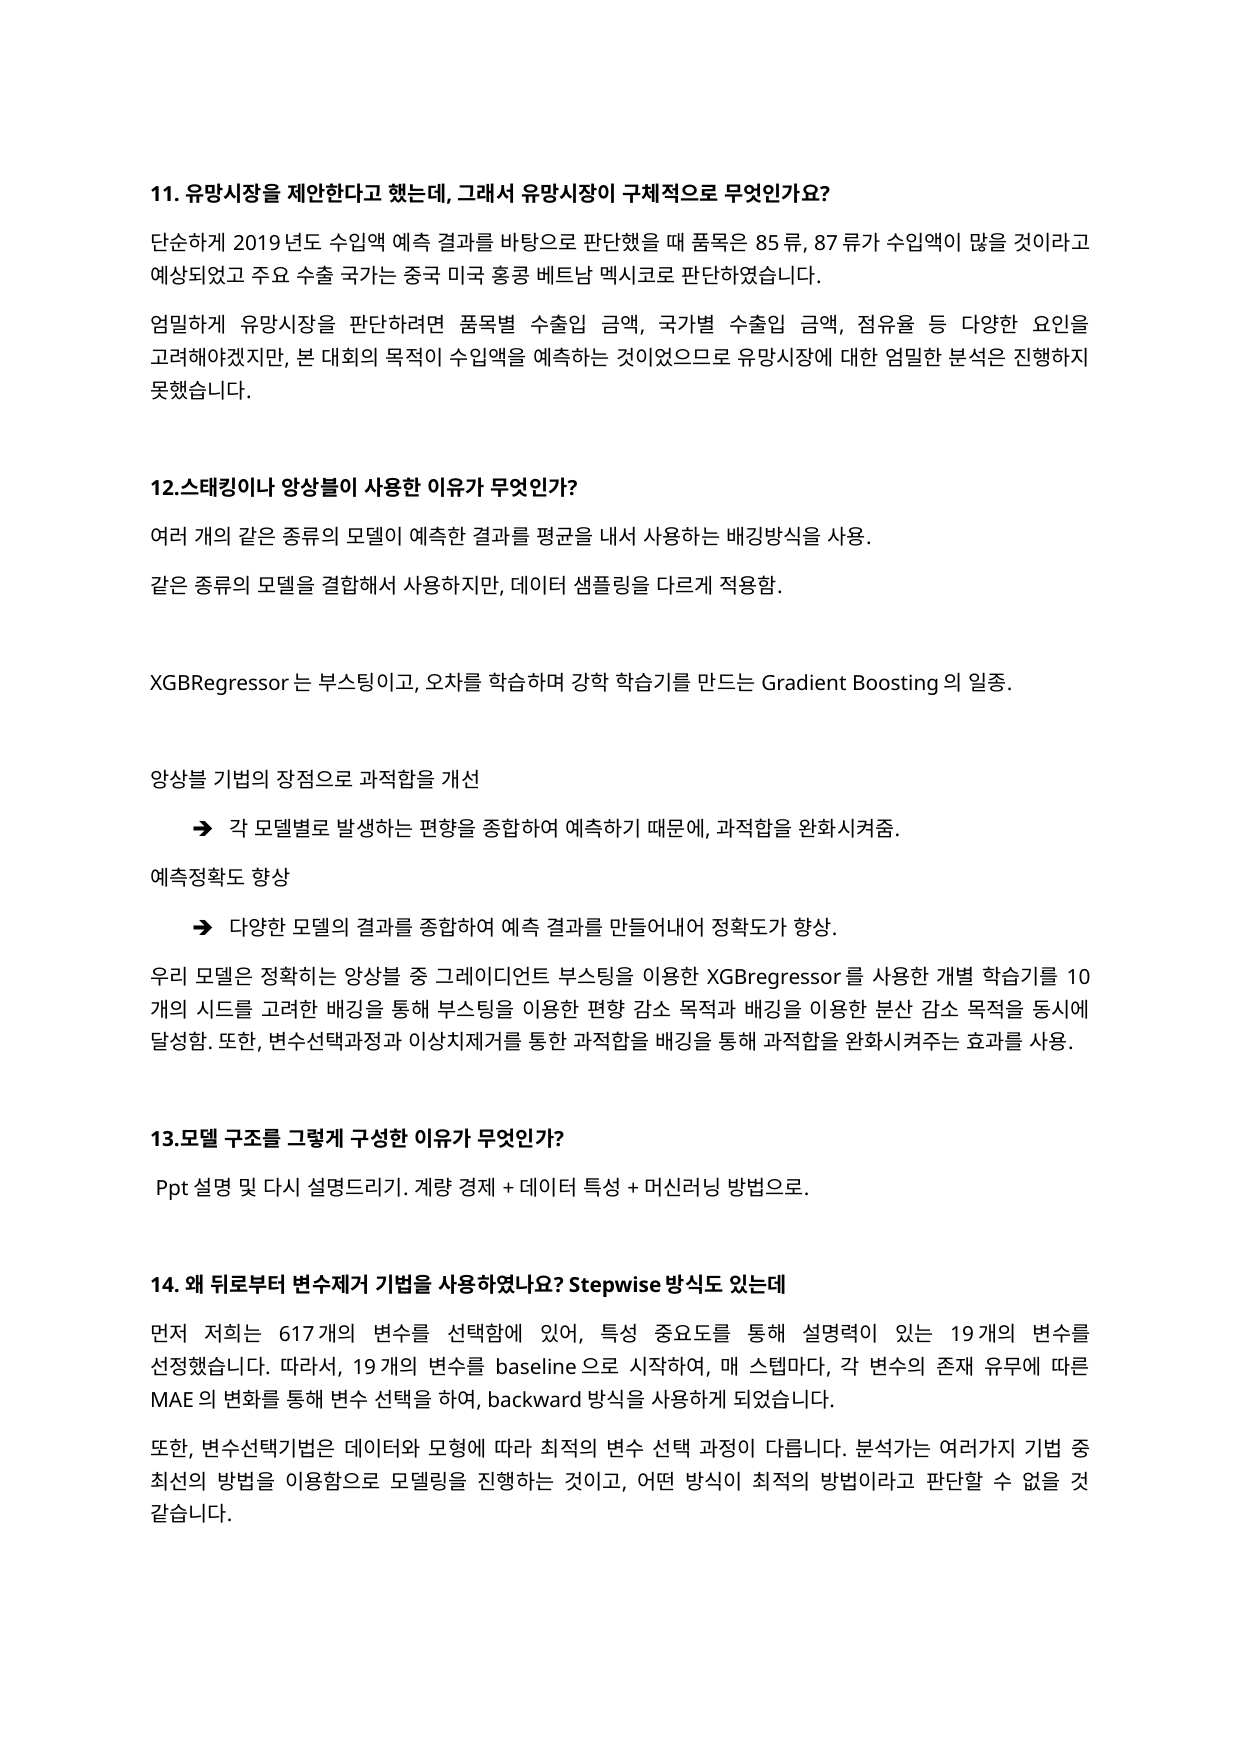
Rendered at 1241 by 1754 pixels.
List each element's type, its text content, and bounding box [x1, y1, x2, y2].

text 먼저 저희는 617개의 변수를 선택함에 있어, 특성 중요도를 통해 설명력이 있는 19개의 변수를 선정했습니다. 따라서, 19개의 변수를 baseline으로 시작하여, 매 스텝마다, 각 변수의 존재 유무에 따른 MAE의 변화를 통해 변수 선택을 하여, backward 방식을 사용하게 되었습니다. [150, 1317, 1090, 1413]
text 우리 모델은 정확히는 앙상블 중 그레이디언트 부스팅을 이용한 XGBregressor를 사용한 개별 학습기를 10개의 시드를 고려한 배깅을 통해 부스팅을 이용한 편향 감소 목적과 배깅을 이용한 분산 감소 목적을 동시에 달성함. 또한, 변수선택과정과 이상치제거를 통한 과적합을 배깅을 통해 과적합을 완화시켜주는 효과를 사용. [150, 960, 1090, 1056]
text 단순하게 2019년도 수입액 예측 결과를 바탕으로 판단했을 때 품목은 85류, 87류가 수입액이 많을 것이라고 예상되었고 주요 수출 국가는 중국 미국 홍콩 베트남 멕시코로 판단하였습니다. [150, 227, 1090, 289]
text 엄밀하게 유망시장을 판단하려면 품목별 수출입 금액, 국가별 수출입 금액, 점유율 등 다양한 요인을 고려해야겠지만, 본 대회의 목적이 수입액을 예측하는 것이었으므로 유망시장에 대한 엄밀한 분석은 진행하지 못했습니다. [150, 309, 1090, 404]
text 여러 개의 같은 종류의 모델이 예측한 결과를 평균을 내서 사용하는 배깅방식을 사용. [150, 520, 1090, 550]
text 같은 종류의 모델을 결합해서 사용하지만, 데이터 샘플링을 다르게 적용함. [150, 569, 1090, 600]
text 예측정확도 향상 [150, 861, 1090, 892]
text 14. 왜 뒤로부터 변수제거 기법을 사용하였나요? Stepwise방식도 있는데 [150, 1268, 1090, 1298]
text 12.스태킹이나 앙상블이 사용한 이유가 무엇인가? [150, 471, 1090, 501]
text 11. 유망시장을 제안한다고 했는데, 그래서 유망시장이 구체적으로 무엇인가요? [150, 177, 1090, 207]
text 13.모델 구조를 그렇게 구성한 이유가 무엇인가? [150, 1122, 1090, 1152]
list 각 모델별로 발생하는 편향을 종합하여 예측하기 때문에, 과적합을 완화시켜줌. [192, 812, 1090, 842]
text 또한, 변수선택기법은 데이터와 모형에 따라 최적의 변수 선택 과정이 다릅니다. 분석가는 여러가지 기법 중 최선의 방법을 이용함으로 모델링을 진행하는 것이고, 어떤 방식이 최적의 방법이라고 판단할 수 없을 것 같습니다. [150, 1432, 1090, 1528]
list 다양한 모델의 결과를 종합하여 예측 결과를 만들어내어 정확도가 향상. [192, 911, 1090, 941]
text 앙상블 기법의 장점으로 과적합을 개선 [150, 763, 1090, 793]
text Ppt 설명 및 다시 설명드리기. 계량 경제 + 데이터 특성 + 머신러닝 방법으로. [150, 1171, 1090, 1202]
text XGBRegressor는 부스팅이고, 오차를 학습하며 강학 학습기를 만드는 Gradient Boosting의 일종. [150, 666, 1090, 696]
